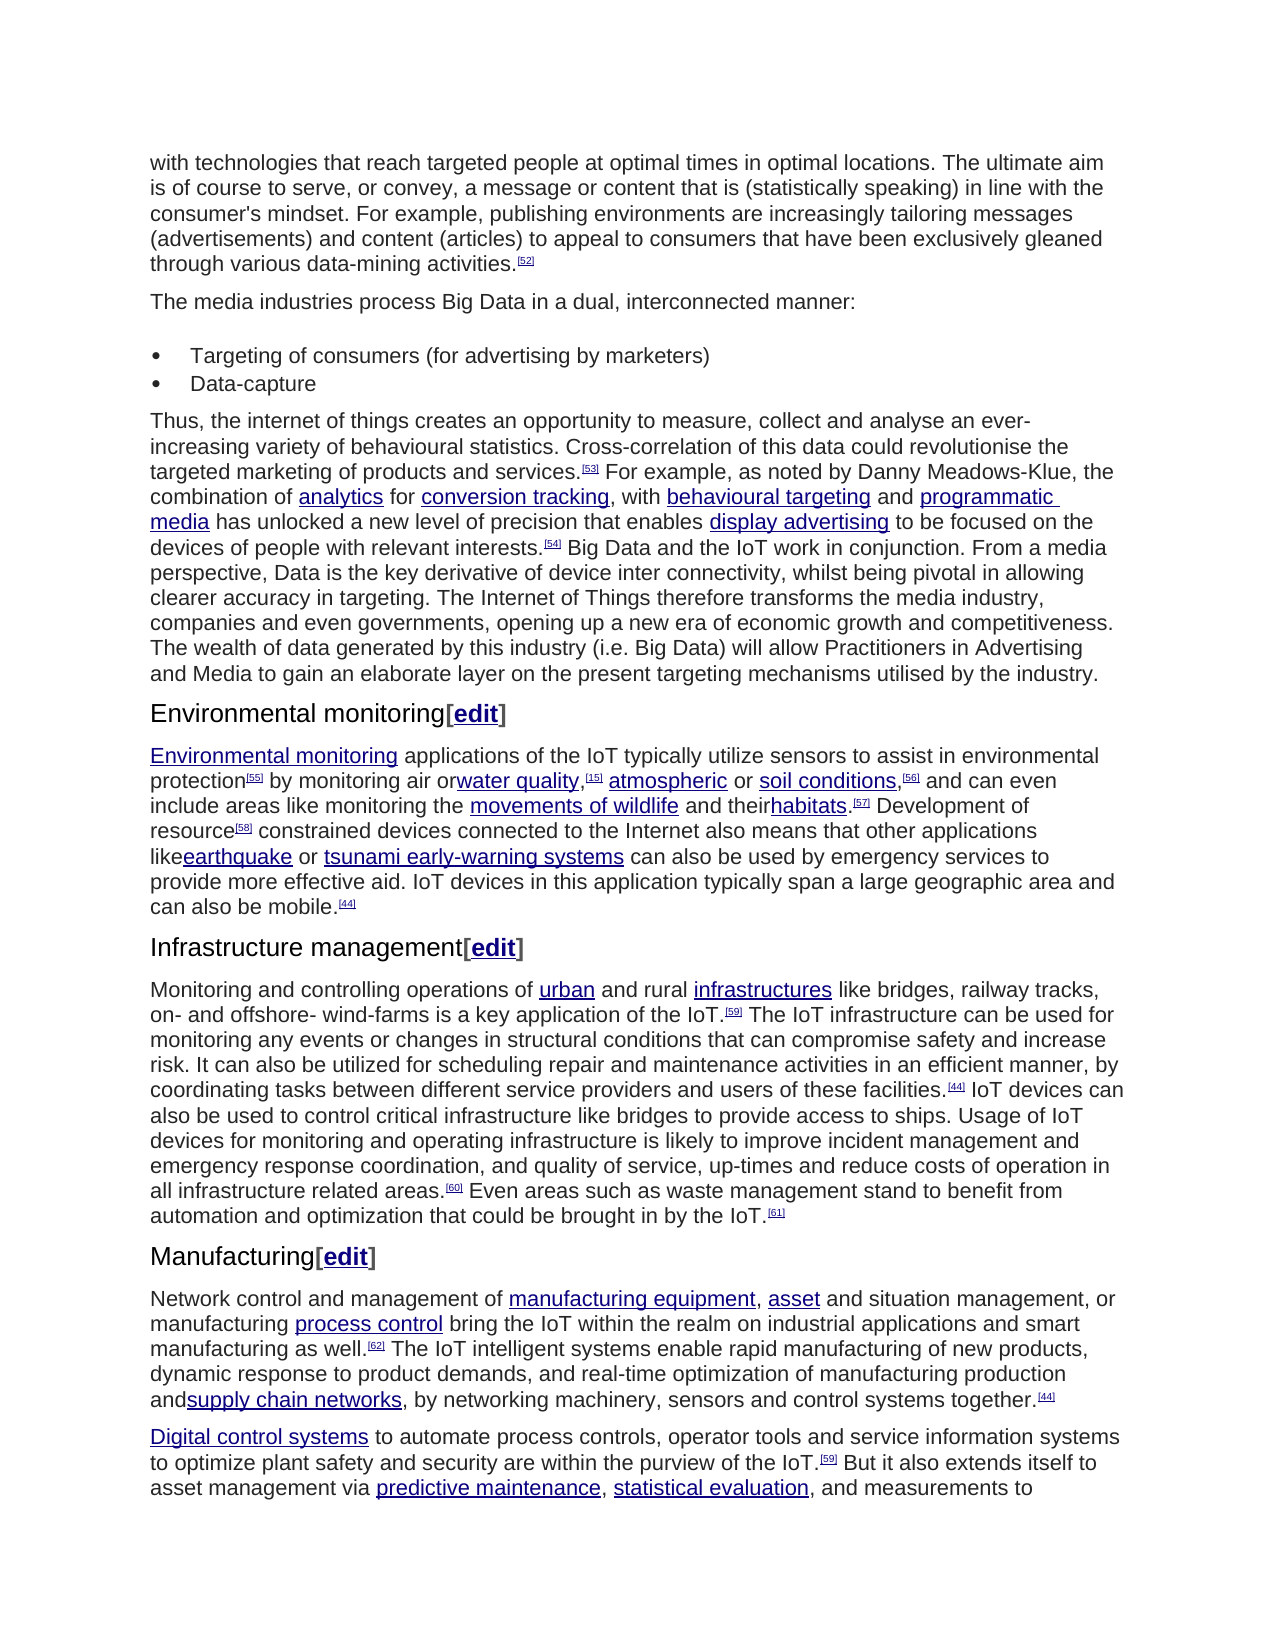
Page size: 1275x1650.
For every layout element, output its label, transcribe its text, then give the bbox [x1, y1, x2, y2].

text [150, 150, 1125, 276]
list Targeting of consumers (for advertising by marketers) [152, 343, 1125, 368]
list Data-capture [152, 371, 1125, 396]
subtitle Infrastructure management[edit] [150, 932, 1125, 962]
text The media industries process Big Data in a dual, interconnected manner: [150, 288, 1125, 314]
text Thus, the internet of things creates an opportunity to measure, collect and analyse an ever-increasing variety of behavioural statistics. Cross-correlation of this data could revolutionise the targeted marketing of products and services.[53] For example, as noted by Danny Meadows-Klue, the combination of analytics for conversion tracking, with behavioural targeting and programmatic media has unlocked a new level of precision that enables display advertising to be focused on the devices of people with relevant interests.[54] Big Data and the IoT work in conjunction. From a media perspective, Data is the key derivative of device inter connectivity, whilst being pivotal in allowing clearer accuracy in targeting. The Internet of Things therefore transforms the media industry, companies and even governments, opening up a new era of economic growth and competitiveness. The wealth of data generated by this industry (i.e. Big Data) will allow Practitioners in Advertising and Media to gain an elaborate layer on the present targeting mechanisms utilised by the industry. [150, 408, 1125, 686]
text Monitoring and controlling operations of urban and rural infrastructures like bridges, railway tracks, on- and offshore- wind-farms is a key application of the IoT.[59] The IoT infrastructure can be used for monitoring any events or changes in structural conditions that can compromise safety and increase risk. It can also be utilized for scheduling repair and maintenance activities in an efficient manner, by coordinating tasks between different service providers and users of these facilities.[44] IoT devices can also be used to control critical infrastructure like bridges to provide access to ships. Usage of IoT devices for monitoring and operating infrastructure is likely to improve incident management and emergency response coordination, and quality of service, up-times and reduce costs of operation in all infrastructure related areas.[60] Even areas such as waste management stand to benefit from automation and optimization that could be brought in by the IoT.[61] [150, 976, 1125, 1228]
subtitle Environmental monitoring[edit] [150, 698, 1125, 728]
text Network control and management of manufacturing equipment, asset and situation management, or manufacturing process control bring the IoT within the realm on industrial applications and smart manufacturing as well.[62] The IoT intelligent systems enable rapid manufacturing of new products, dynamic response to product demands, and real-time optimization of manufacturing production andsupply chain networks, by networking machinery, sensors and control systems together.[44] [150, 1286, 1125, 1412]
subtitle Manufacturing[edit] [150, 1241, 1125, 1271]
text Environmental monitoring applications of the IoT typically utilize sensors to assist in environmental protection[55] by monitoring air orwater quality,[15] atmospheric or soil conditions,[56] and can even include areas like monitoring the movements of wildlife and theirhabitats.[57] Development of resource[58] constrained devices connected to the Internet also means that other applications likeearthquake or tsunami early-warning systems can also be used by emergency services to provide more effective aid. IoT devices in this application typically span a large geographic area and can also be mobile.[44] [150, 743, 1125, 919]
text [150, 1424, 1125, 1500]
